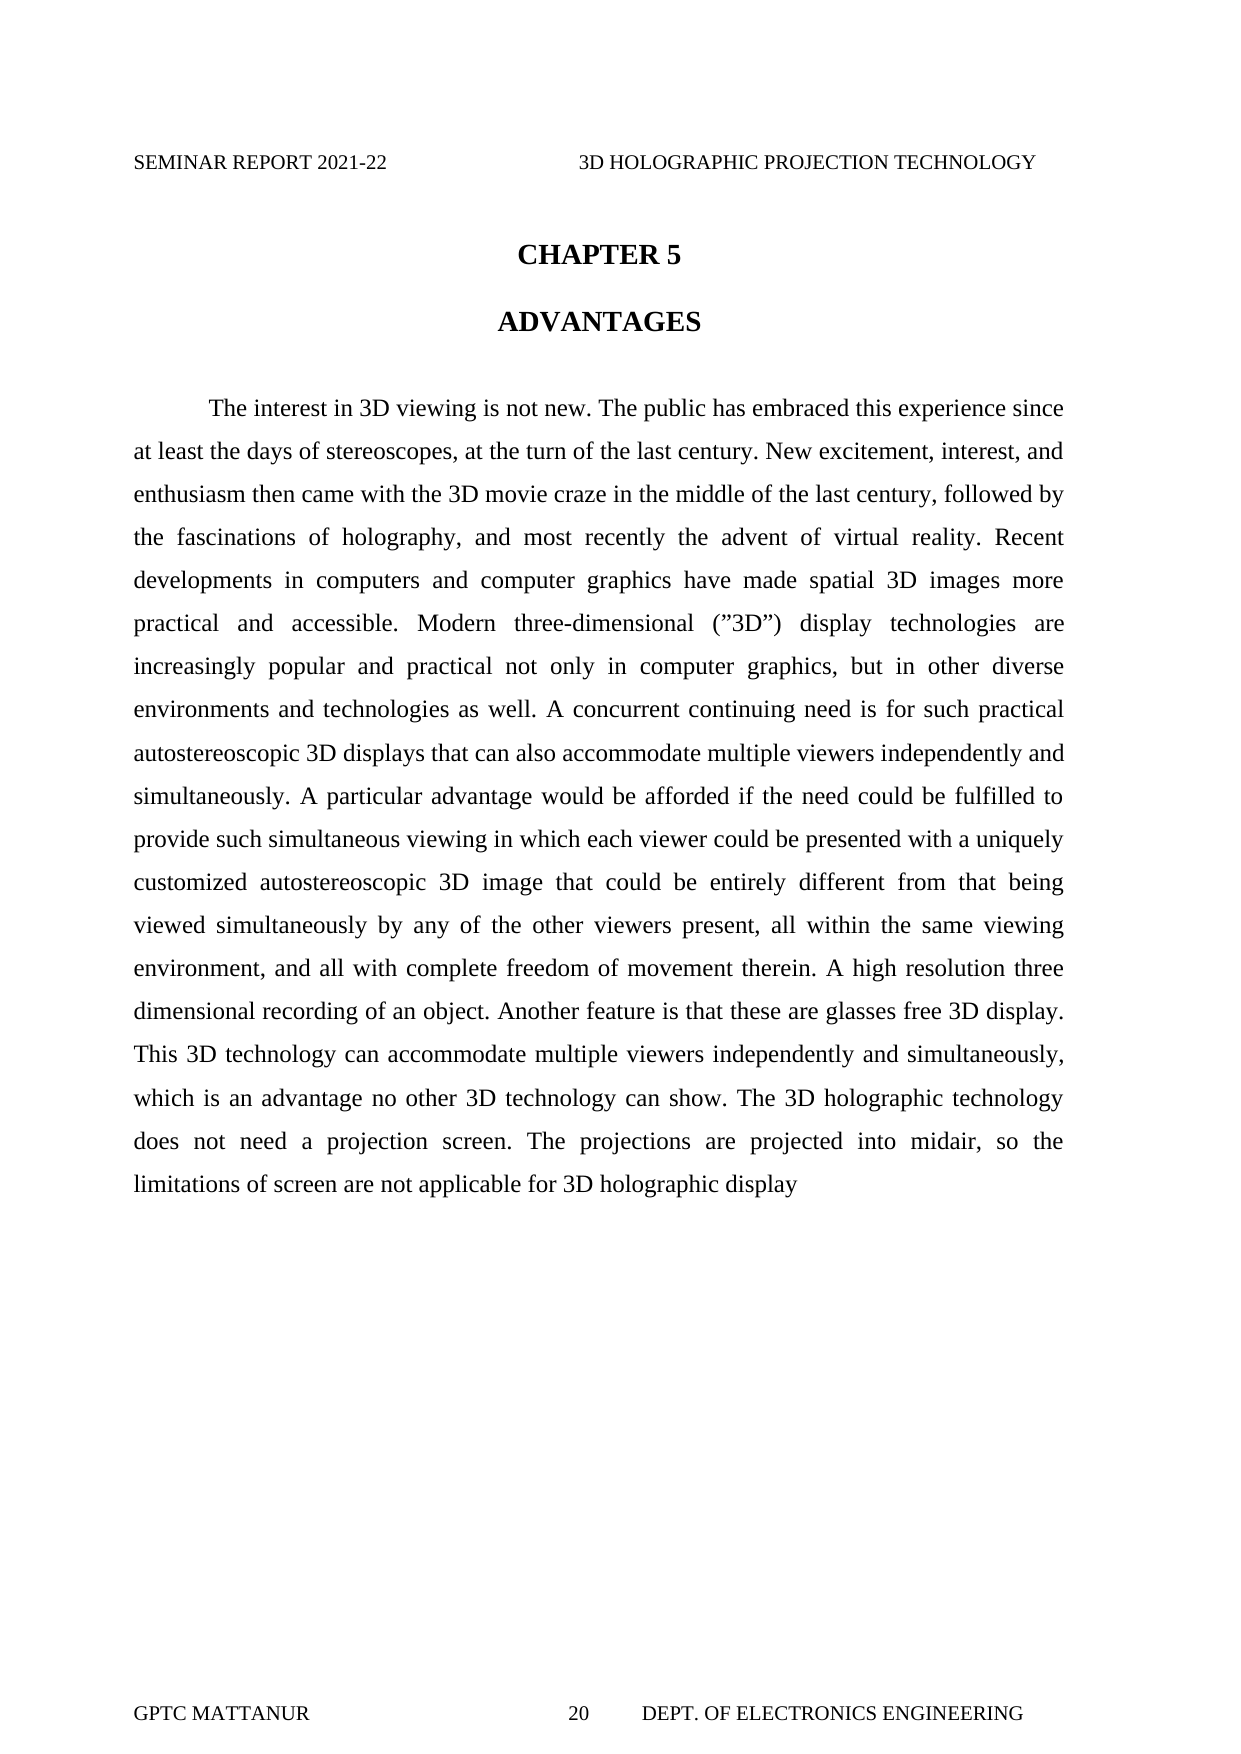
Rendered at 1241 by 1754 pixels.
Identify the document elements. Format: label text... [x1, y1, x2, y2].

text The interest in 3D viewing is not new. The public has embraced this experience since at least the days of stereoscopes, at the turn of the last century. New excitement, interest, and enthusiasm then came with the 3D movie craze in the middle of the last century, followed by the fascinations of holography, and most recently the advent of virtual reality. Recent developments in computers and computer graphics have made spatial 3D images more practical and accessible. Modern three-dimensional (”3D”) display technologies are increasingly popular and practical not only in computer graphics, but in other diverse environments and technologies as well. A concurrent continuing need is for such practical autostereoscopic 3D displays that can also accommodate multiple viewers independently and simultaneously. A particular advantage would be afforded if the need could be fulfilled to provide such simultaneous viewing in which each viewer could be presented with a uniquely customized autostereoscopic 3D image that could be entirely different from that being viewed simultaneously by any of the other viewers present, all within the same viewing environment, and all with complete freedom of movement therein. A high resolution three dimensional recording of an object. Another feature is that these are glasses free 3D display. This 3D technology can accommodate multiple viewers independently and simultaneously, which is an advantage no other 3D technology can show. The 3D holographic technology does not need a projection screen. The projections are projected into midair, so the limitations of screen are not applicable for 3D holographic display [133, 393, 1065, 1198]
text CHAPTER 5 [133, 237, 1065, 271]
text ADVANTAGES [133, 304, 1065, 338]
